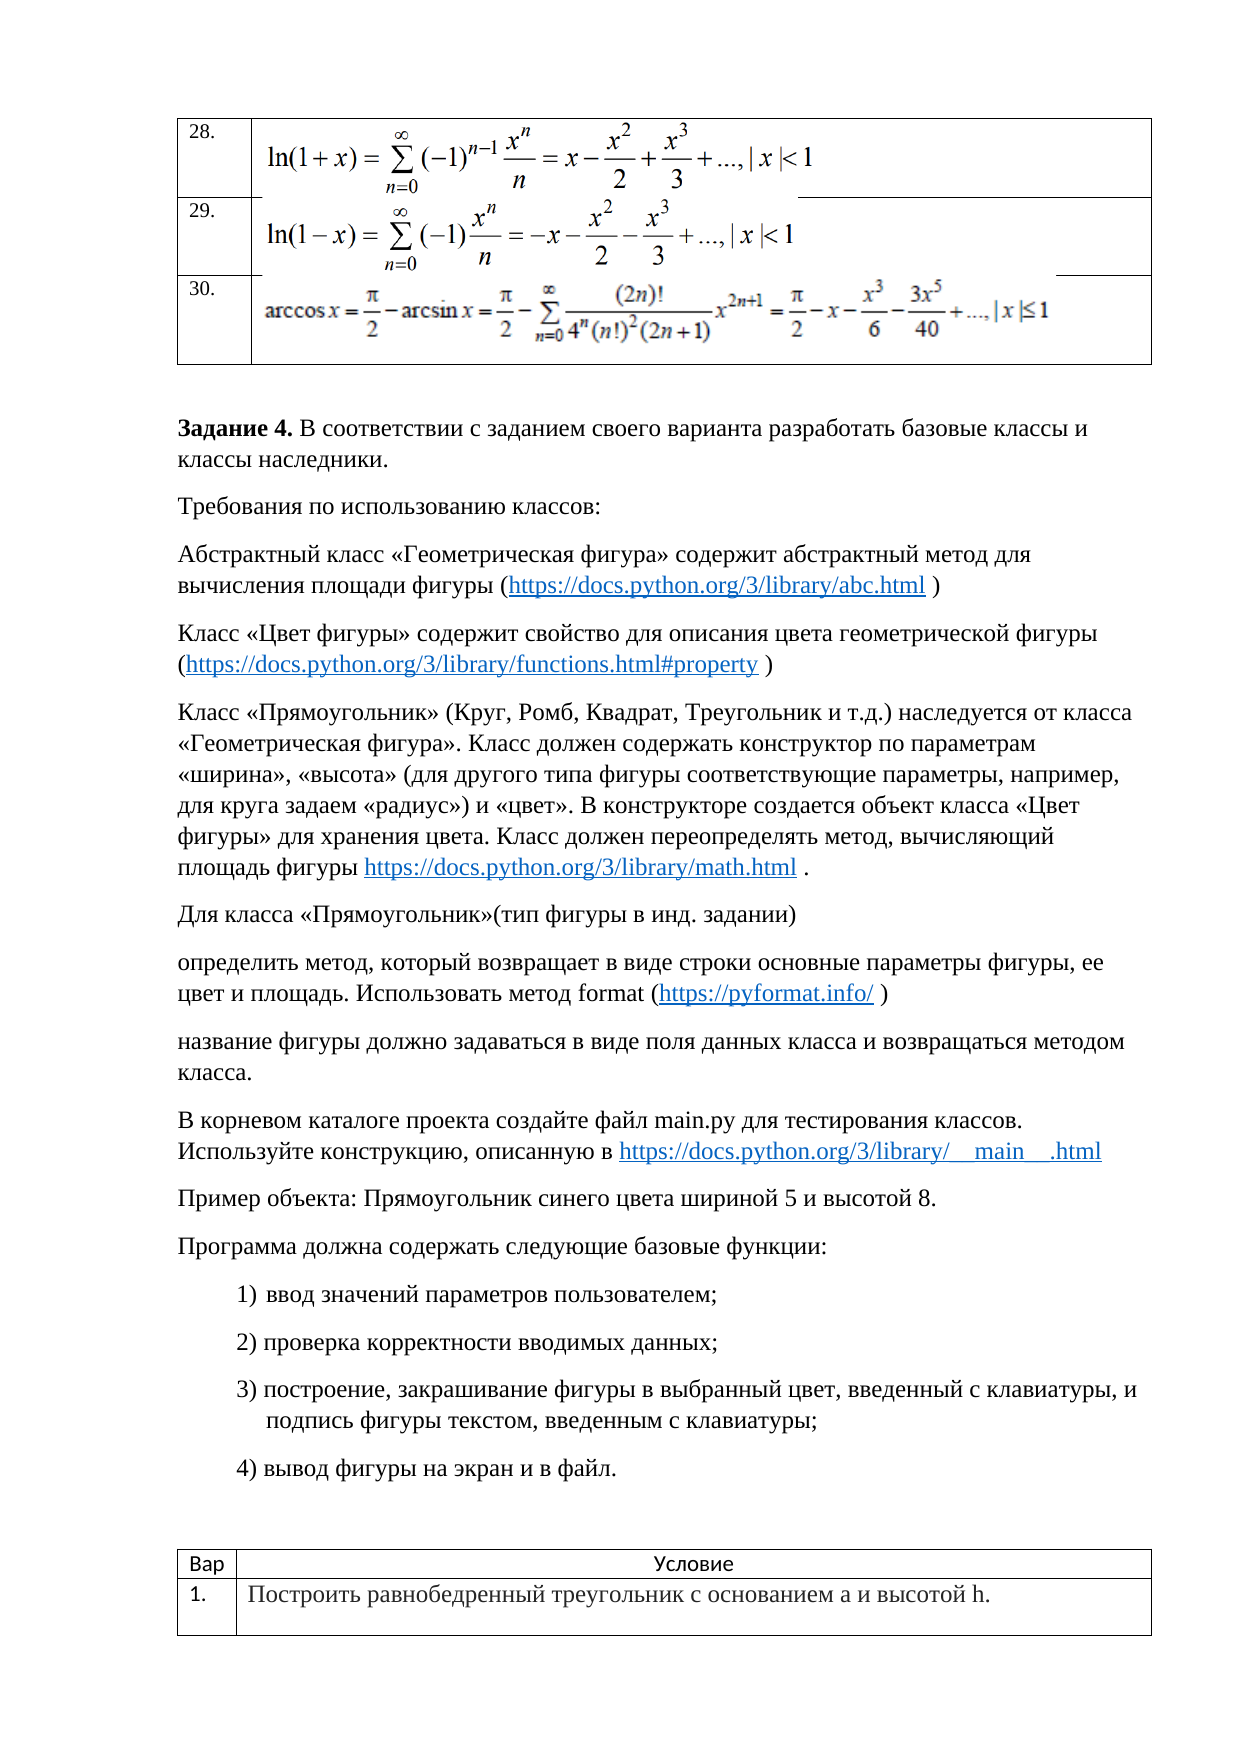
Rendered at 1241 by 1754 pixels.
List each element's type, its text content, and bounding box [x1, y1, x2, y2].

table_cell [178, 119, 251, 197]
table_cell [178, 198, 251, 274]
table_cell Построить равнобедренный треугольник с основанием a и высотой h. [237, 1579, 1151, 1635]
table_cell [178, 276, 251, 364]
text Требования по использованию классов: [177, 491, 1152, 520]
table_header Условие [237, 1550, 1151, 1578]
list ввод значений параметров пользователем; [236, 1279, 1152, 1308]
text Для класса «Прямоугольник»(тип фигуры в инд. задании) [177, 899, 1152, 928]
text определить метод, который возвращает в виде строки основные параметры фигуры, ее цвет и площадь. Использовать метод format (https://pyformat.info/ ) [177, 947, 1152, 1007]
text 3) построение, закрашивание фигуры в выбранный цвет, введенный с клавиатуры, и подпись фигуры текстом, введенным с клавиатуры; [236, 1374, 1152, 1434]
text Абстрактный класс «Геометрическая фигура» содержит абстрактный метод для вычисления площади фигуры (https://docs.python.org/3/library/abc.html ) [177, 539, 1152, 599]
table_cell [817, 119, 1151, 197]
text Класс «Прямоугольник» (Круг, Ромб, Квадрат, Треугольник и т.д.) наследуется от класса «Геометрическая фигура». Класс должен содержать конструктор по параметрам «ширина», «высота» (для другого типа фигуры соответствующие параметры, например, для круга задаем «радиус») и «цвет». В конструкторе создается объект класса «Цвет фигуры» для хранения цвета. Класс должен переопределять метод, вычисляющий площадь фигуры https://docs.python.org/3/library/math.html . [177, 697, 1152, 881]
text Пример объекта: Прямоугольник синего цвета шириной 5 и высотой 8. [177, 1183, 1152, 1212]
table_cell [798, 198, 1151, 274]
table_cell [252, 119, 262, 197]
text В корневом каталоге проекта создайте файл main.py для тестирования классов. Используйте конструкцию, описанную в https://docs.python.org/3/library/__main__.html [177, 1105, 1152, 1164]
table_cell [178, 1579, 236, 1635]
text 4) вывод фигуры на экран и в файл. [236, 1453, 1152, 1482]
text название фигуры должно задаваться в виде поля данных класса и возвращаться методом класса. [177, 1026, 1152, 1086]
table_cell [252, 198, 262, 274]
text Класс «Цвет фигуры» содержит свойство для описания цвета геометрической фигуры (https://docs.python.org/3/library/functions.html#property ) [177, 618, 1152, 678]
text Программа должна содержать следующие базовые функции: [177, 1231, 1152, 1260]
table_cell [252, 276, 1151, 364]
text 2) проверка корректности вводимых данных; [236, 1327, 1152, 1355]
table_header Вар [178, 1550, 236, 1578]
text Задание 4. В соответствии с заданием своего варианта разработать базовые классы и классы наследники. [177, 413, 1152, 472]
